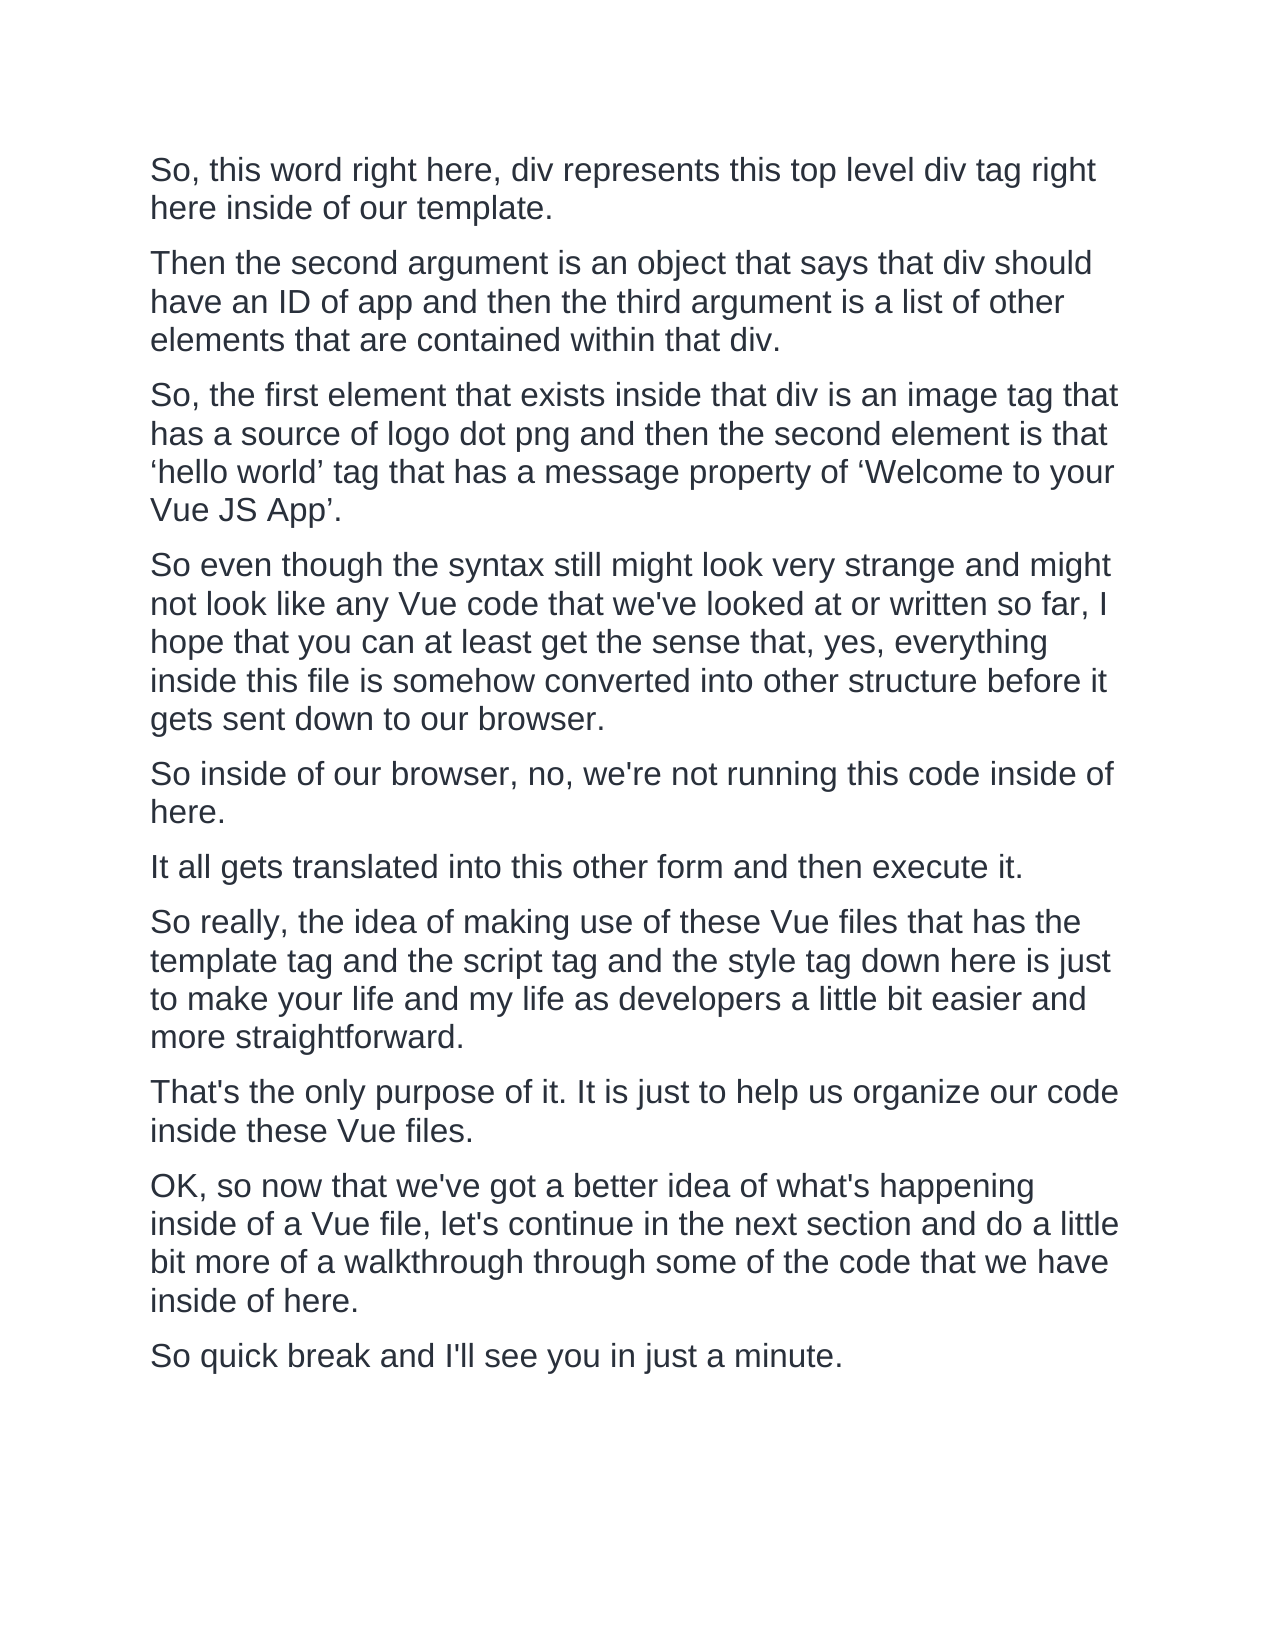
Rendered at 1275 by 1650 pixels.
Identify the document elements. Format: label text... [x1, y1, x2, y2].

text So, this word right here, div represents this top level div tag right here inside of our template. [150, 150, 1125, 227]
text So even though the syntax still might look very strange and might not look like any Vue code that we've looked at or written so far, I hope that you can at least get the sense that, yes, everything inside this file is somehow converted into other structure before it gets sent down to our browser. [150, 545, 1125, 737]
text Then the second argument is an object that says that div should have an ID of app and then the third argument is a list of other elements that are contained within that div. [150, 243, 1125, 359]
text OK, so now that we've got a better idea of what's happening inside of a Vue file, let's continue in the next section and do a little bit more of a walkthrough through some of the code that we have inside of here. [150, 1166, 1125, 1319]
text So quick break and I'll see you in just a minute. [150, 1336, 1125, 1374]
text So inside of our browser, no, we're not running this code inside of here. [150, 754, 1125, 831]
text So really, the idea of making use of these Vue files that has the template tag and the script tag and the style tag down here is just to make your life and my life as developers a little bit easier and more straightforward. [150, 902, 1125, 1056]
text That's the only purpose of it. It is just to help us organize our code inside these Vue files. [150, 1072, 1125, 1149]
text So, the first element that exists inside that div is an image tag that has a source of logo dot png and then the second element is that ‘hello world’ tag that has a message property of ‘Welcome to your Vue JS App’. [150, 375, 1125, 529]
text It all gets translated into this other form and then execute it. [150, 847, 1125, 886]
